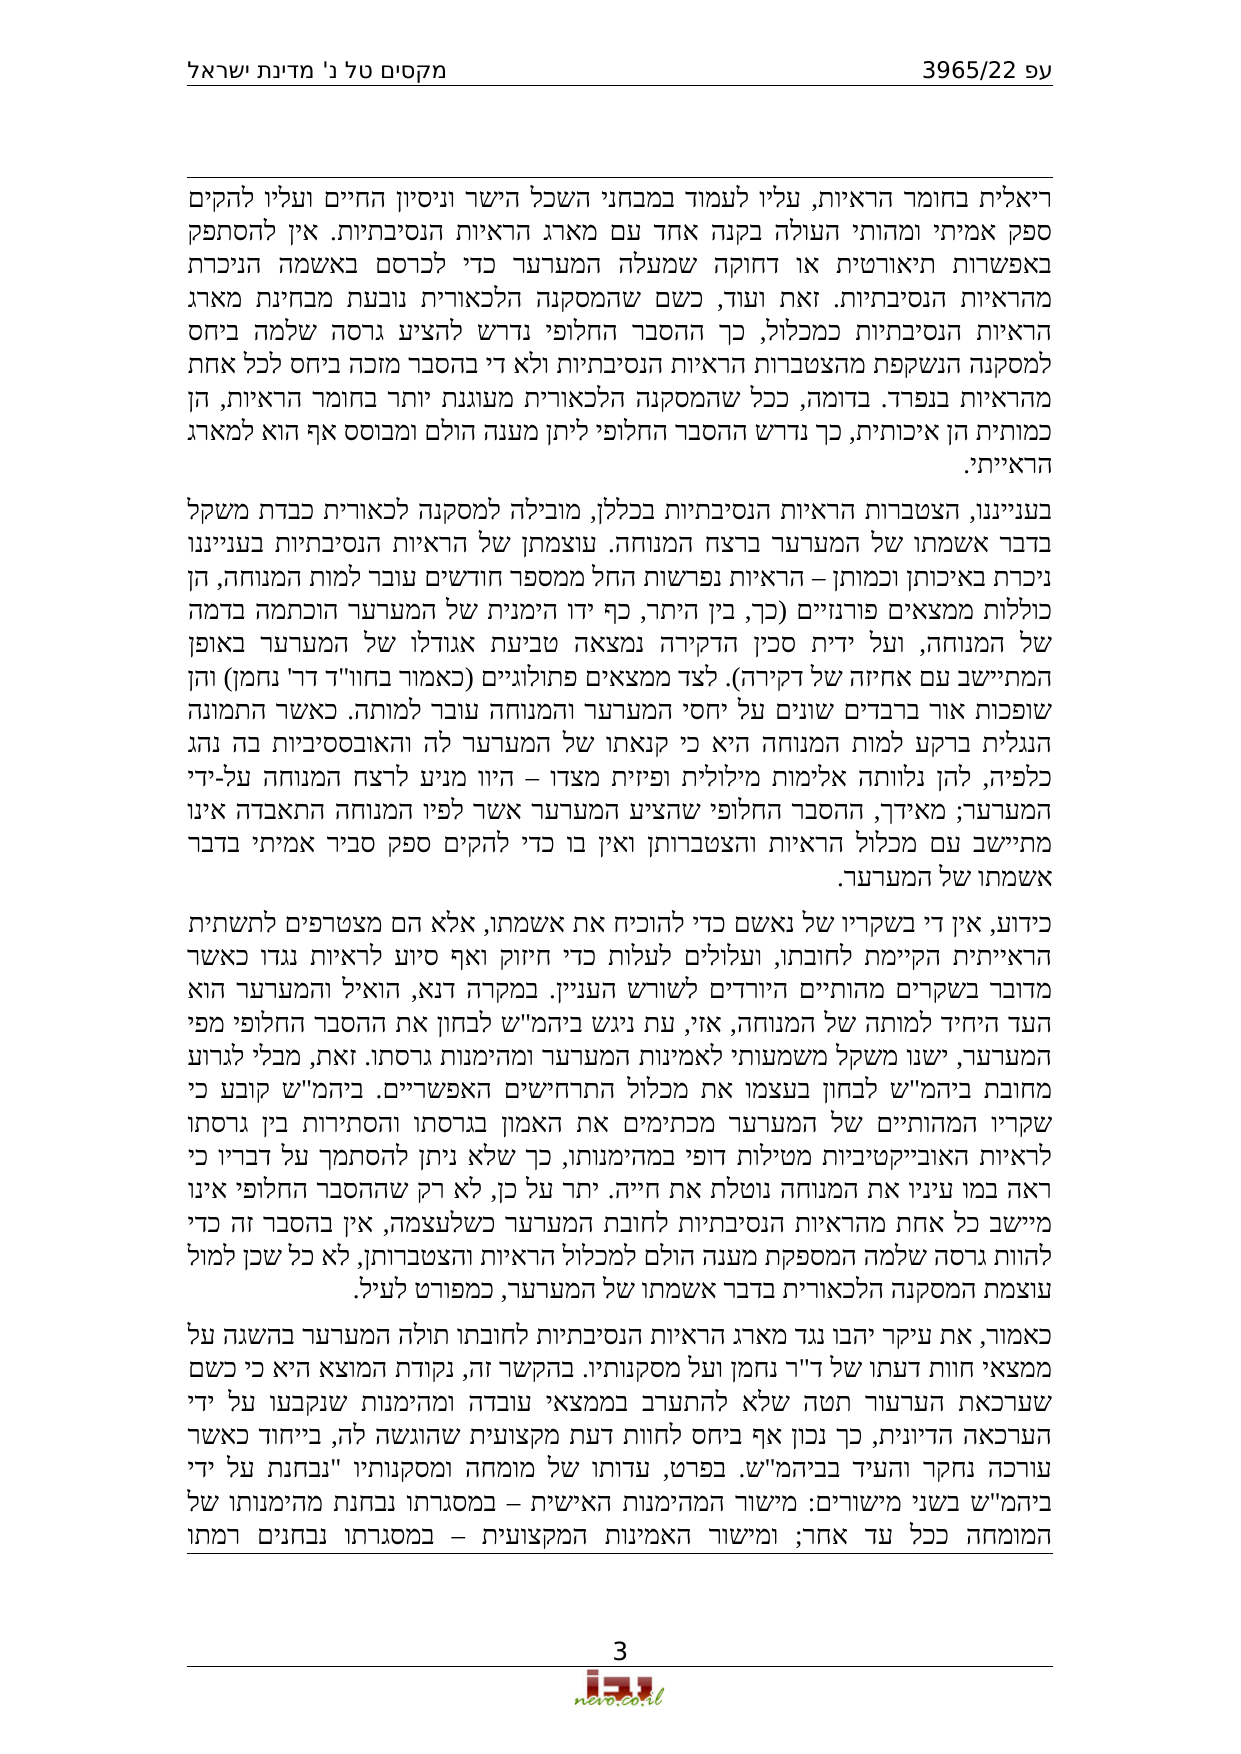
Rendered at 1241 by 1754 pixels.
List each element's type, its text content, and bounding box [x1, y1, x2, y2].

text כידוע, אין די בשקריו של נאשם כדי להוכיח את אשמתו, אלא הם מצטרפים לתשתית הראייתית הקיימת לחובתו, ועלולים לעלות כדי חיזוק ואף סיוע לראיות נגדו כאשר מדובר בשקרים מהותיים היורדים לשורש העניין. במקרה דנא, הואיל והמערער הוא העד היחיד למותה של המנוחה, אזי, עת ניגש ביהמ"ש לבחון את ההסבר החלופי מפי המערער, ישנו משקל משמעותי לאמינות המערער ומהימנות גרסתו. זאת, מבלי לגרוע מחובת ביהמ"ש לבחון בעצמו את מכלול התרחישים האפשריים. ביהמ"ש קובע כי שקריו המהותיים של המערער מכתימים את האמון בגרסתו והסתירות בין גרסתו לראיות האובייקטיביות מטילות דופי במהימנותו, כך שלא ניתן להסתמך על דבריו כי ראה במו עיניו את המנוחה נוטלת את חייה. יתר על כן, לא רק שההסבר החלופי אינו מיישב כל אחת מהראיות הנסיבתיות לחובת המערער כשלעצמה, אין בהסבר זה כדי להוות גרסה שלמה המספקת מענה הולם למכלול הראיות והצטברותן, לא כל שכן למול עוצמת המסקנה הלכאורית בדבר אשמתו של המערער, כמפורט לעיל. [187, 902, 1053, 1305]
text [187, 1315, 1053, 1553]
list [187, 178, 1053, 480]
list בענייננו, הצטברות הראיות הנסיבתיות בכללן, מובילה למסקנה לכאורית כבדת משקל בדבר אשמתו של המערער ברצח המנוחה. עוצמתן של הראיות הנסיבתיות בענייננו ניכרת באיכותן וכמותן – הראיות נפרשות החל ממספר חודשים עובר למות המנוחה, הן כוללות ממצאים פורנזיים (כך, בין היתר, כף ידו הימנית של המערער הוכתמה בדמה של המנוחה, ועל ידית סכין הדקירה נמצאה טביעת אגודלו של המערער באופן המתיישב עם אחיזה של דקירה). לצד ממצאים פתולוגיים (כאמור בחוו"ד דר' נחמן) והן שופכות אור ברבדים שונים על יחסי המערער והמנוחה עובר למותה. כאשר התמונה הנגלית ברקע למות המנוחה היא כי קנאתו של המערער לה והאובססיביות בה נהג כלפיה, להן נלוותה אלימות מילולית ופיזית מצדו – היוו מניע לרצח המנוחה על-ידי המערער; מאידך, ההסבר החלופי שהציע המערער אשר לפיו המנוחה התאבדה אינו מתיישב עם מכלול הראיות והצטברותן ואין בו כדי להקים ספק סביר אמיתי בדבר אשמתו של המערער. [187, 490, 1053, 893]
picture [574, 1669, 666, 1707]
